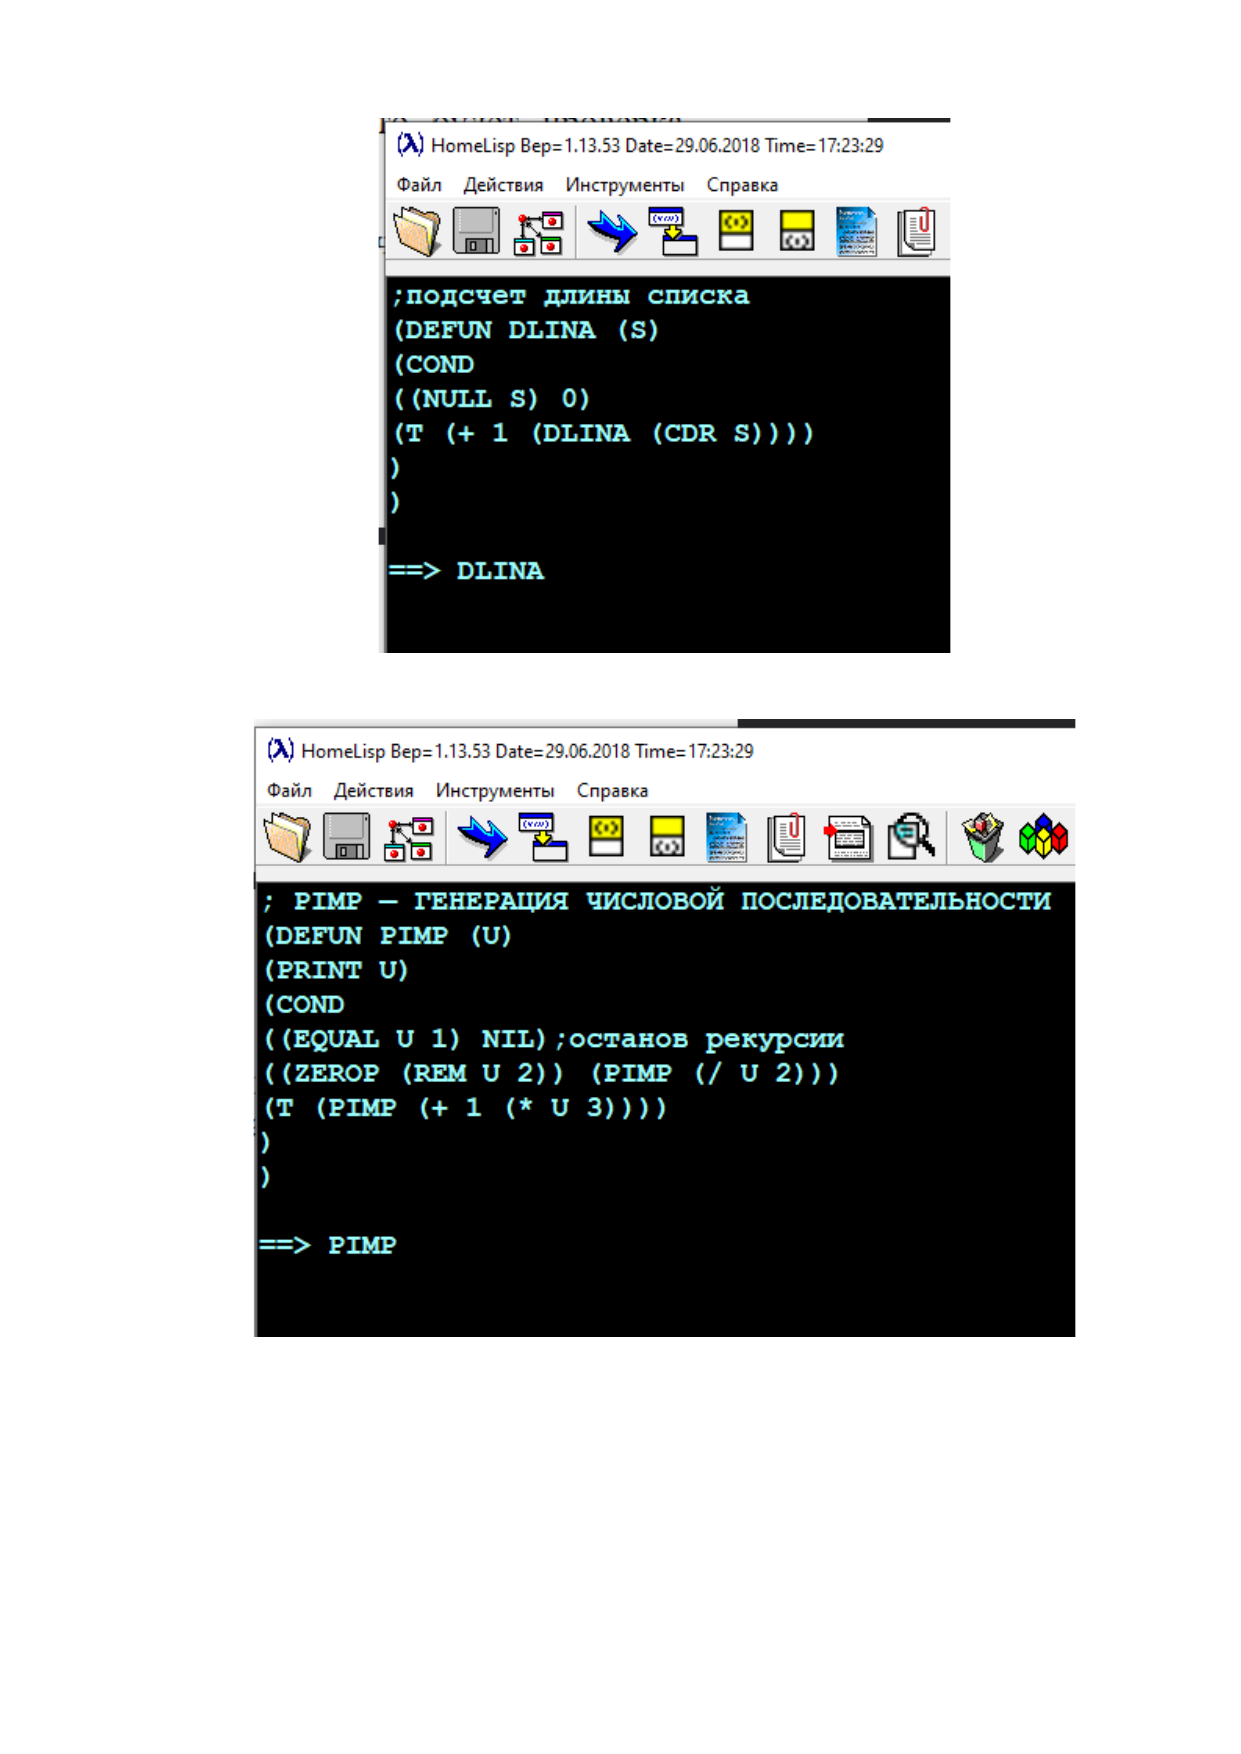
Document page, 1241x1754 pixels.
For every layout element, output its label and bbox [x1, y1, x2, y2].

picture [253, 719, 1076, 1337]
picture [378, 118, 951, 653]
